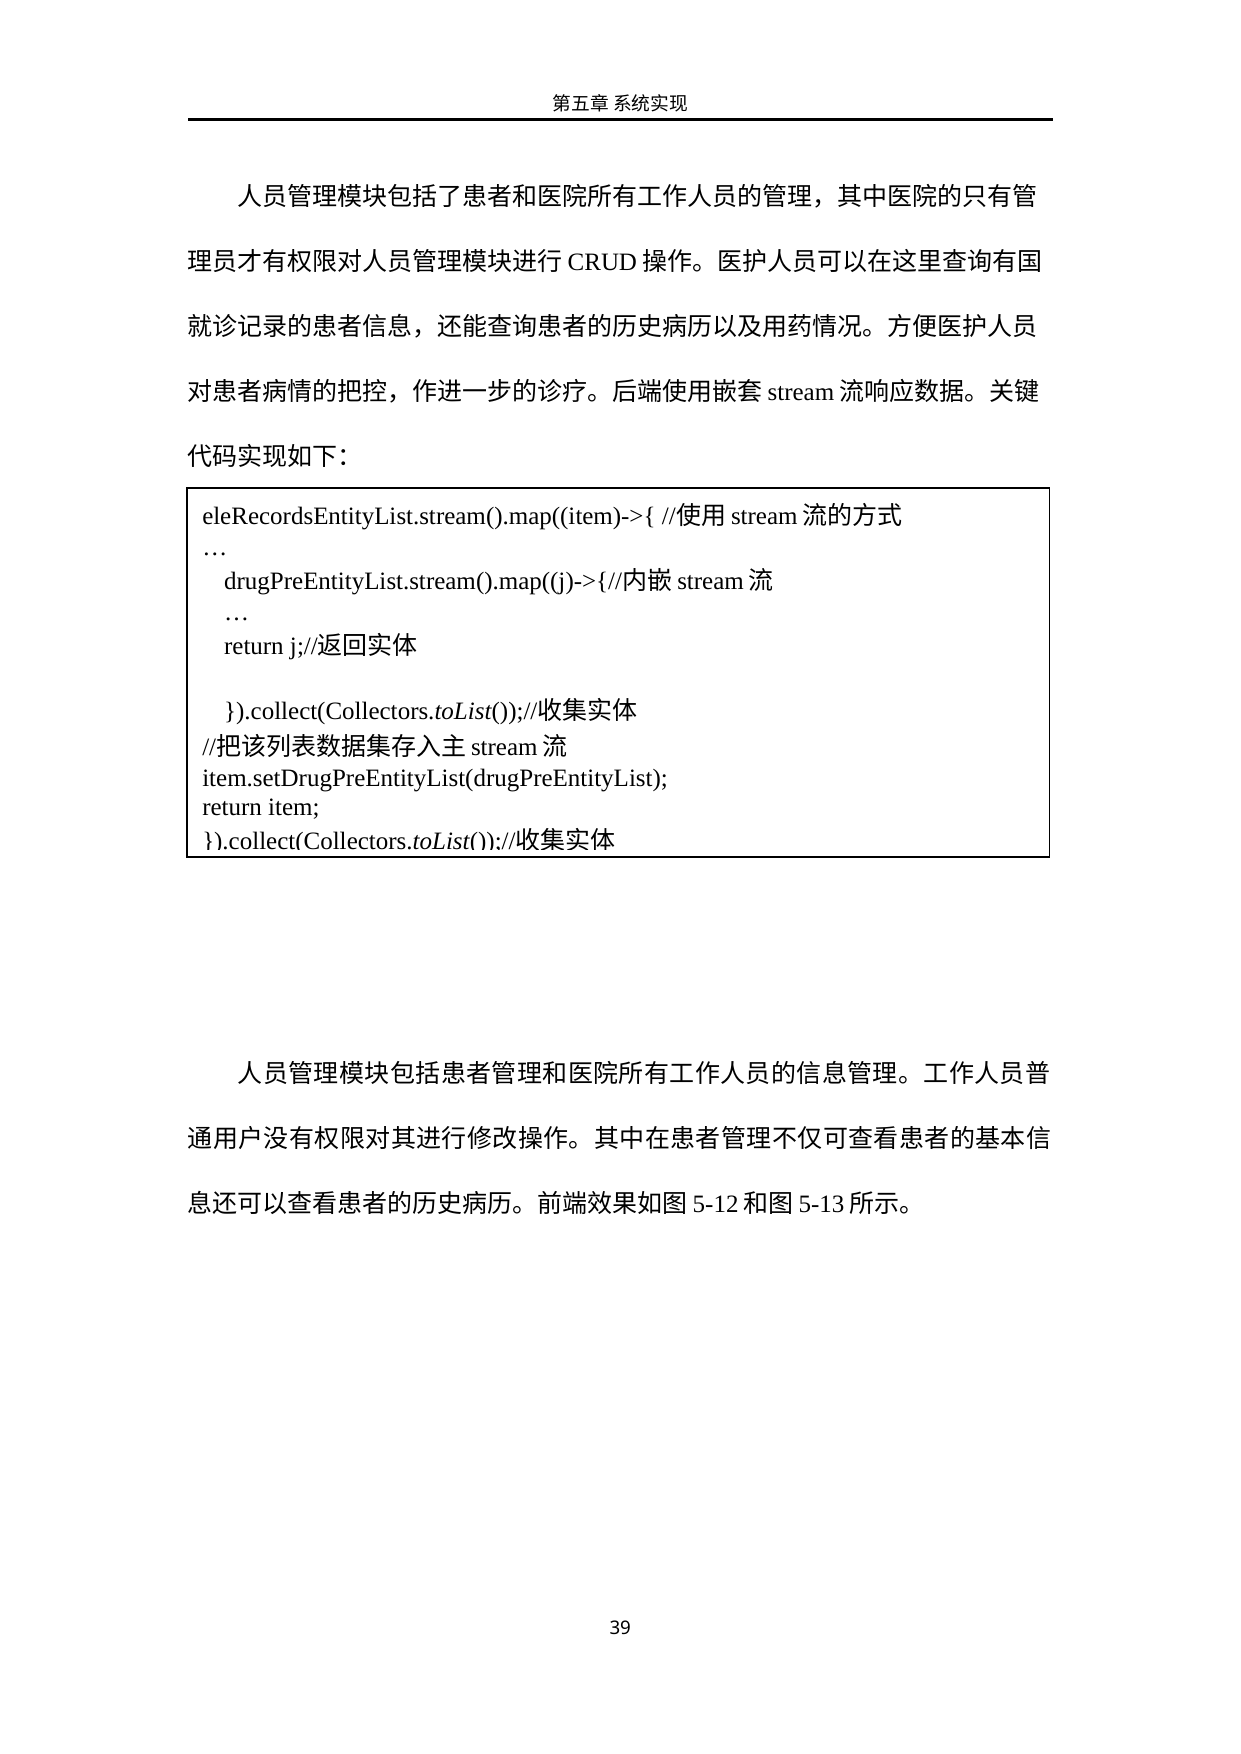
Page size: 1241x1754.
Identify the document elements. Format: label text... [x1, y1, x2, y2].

title 人员管理模块包括患者管理和医院所有工作人员的信息管理。工作人员普通用户没有权限对其进行修改操作。其中在患者管理不仅可查看患者的基本信息还可以查看患者的历史病历。前端效果如图5-12和图5-13所示。 [187, 1039, 1053, 1234]
title 人员管理模块包括了患者和医院所有工作人员的管理，其中医院的只有管理员才有权限对人员管理模块进行CRUD操作。医护人员可以在这里查询有国就诊记录的患者信息，还能查询患者的历史病历以及用药情况。方便医护人员对患者病情的把控，作进一步的诊疗。后端使用嵌套stream流响应数据。关键代码实现如下： [187, 162, 1053, 487]
